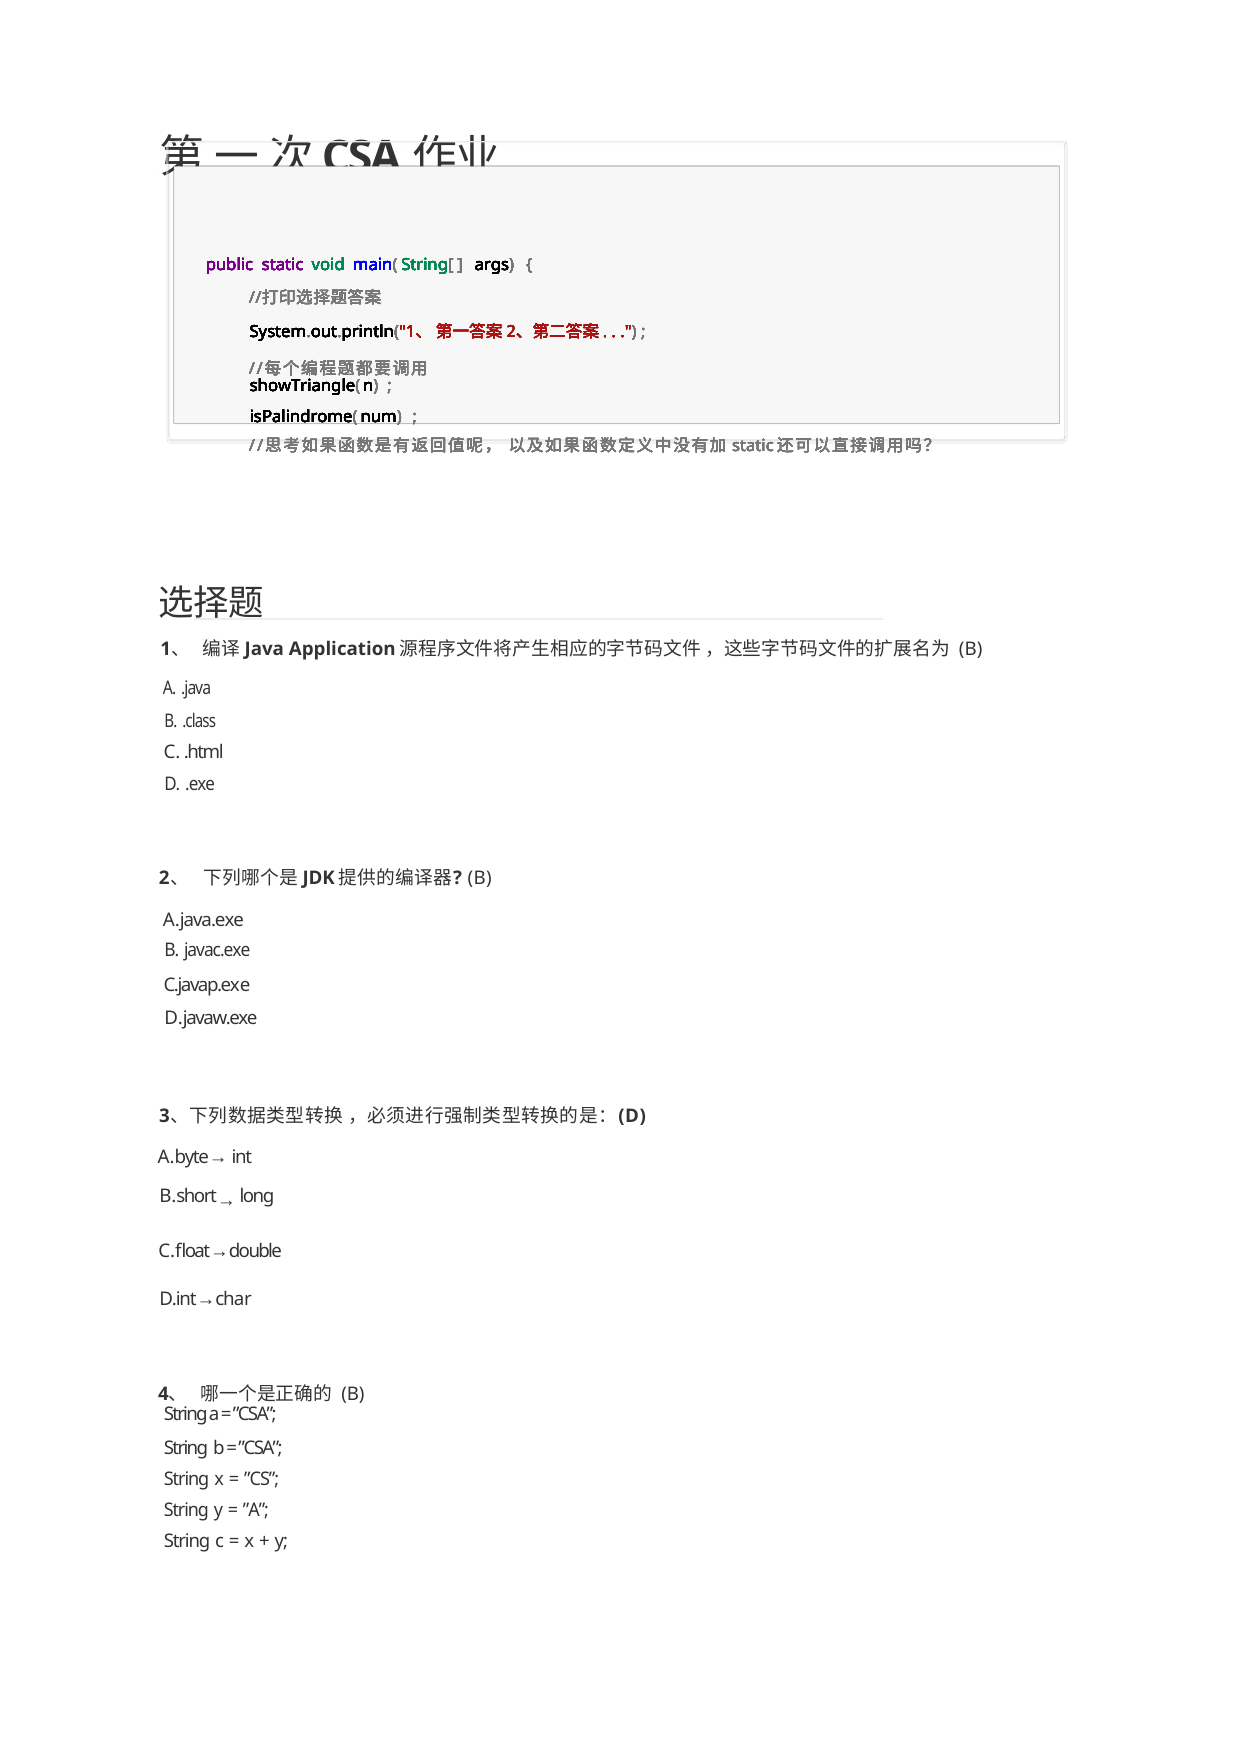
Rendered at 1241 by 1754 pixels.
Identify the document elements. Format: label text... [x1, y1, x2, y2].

text 1、 编译Java Application源程序⽂件将产⽣相应的字节码⽂件 ，这些字节码⽂件的扩展名为 (B) [160, 635, 1085, 661]
text D. .exe [164, 772, 1085, 794]
text String a = ”CSA”; [163, 1407, 1085, 1438]
text C.javap.exe D.javaw.exe [163, 971, 273, 1030]
text String c = x + y; [163, 1531, 1085, 1554]
text B. javac.exe [164, 939, 1085, 962]
text C. .html [163, 741, 1085, 763]
text String b = ”CSA”; [163, 1438, 1085, 1460]
text C.float→double [158, 1240, 1085, 1262]
picture [432, 439, 443, 444]
text B. .class [164, 709, 1085, 732]
text A.java.exe [163, 908, 1085, 931]
text D.int→char [159, 1287, 1085, 1310]
text A.byte→ int [157, 1146, 1085, 1168]
text 2、 下列哪个是JDK提供的编译器? (B) [158, 863, 1085, 890]
text String x = ”CS”; [163, 1469, 1085, 1491]
text B.short→ long [159, 1193, 1085, 1240]
text String y = ”A”; [163, 1500, 1085, 1523]
text 3、下列数据类型转换 ，必须进⾏强制类型转换的是：(D) [159, 1101, 1085, 1127]
text A. .java [163, 678, 1085, 701]
text 选择题 [158, 584, 1085, 623]
text 4、 哪⼀个是正确的 (B) [158, 1379, 1085, 1406]
picture [166, 141, 1068, 444]
